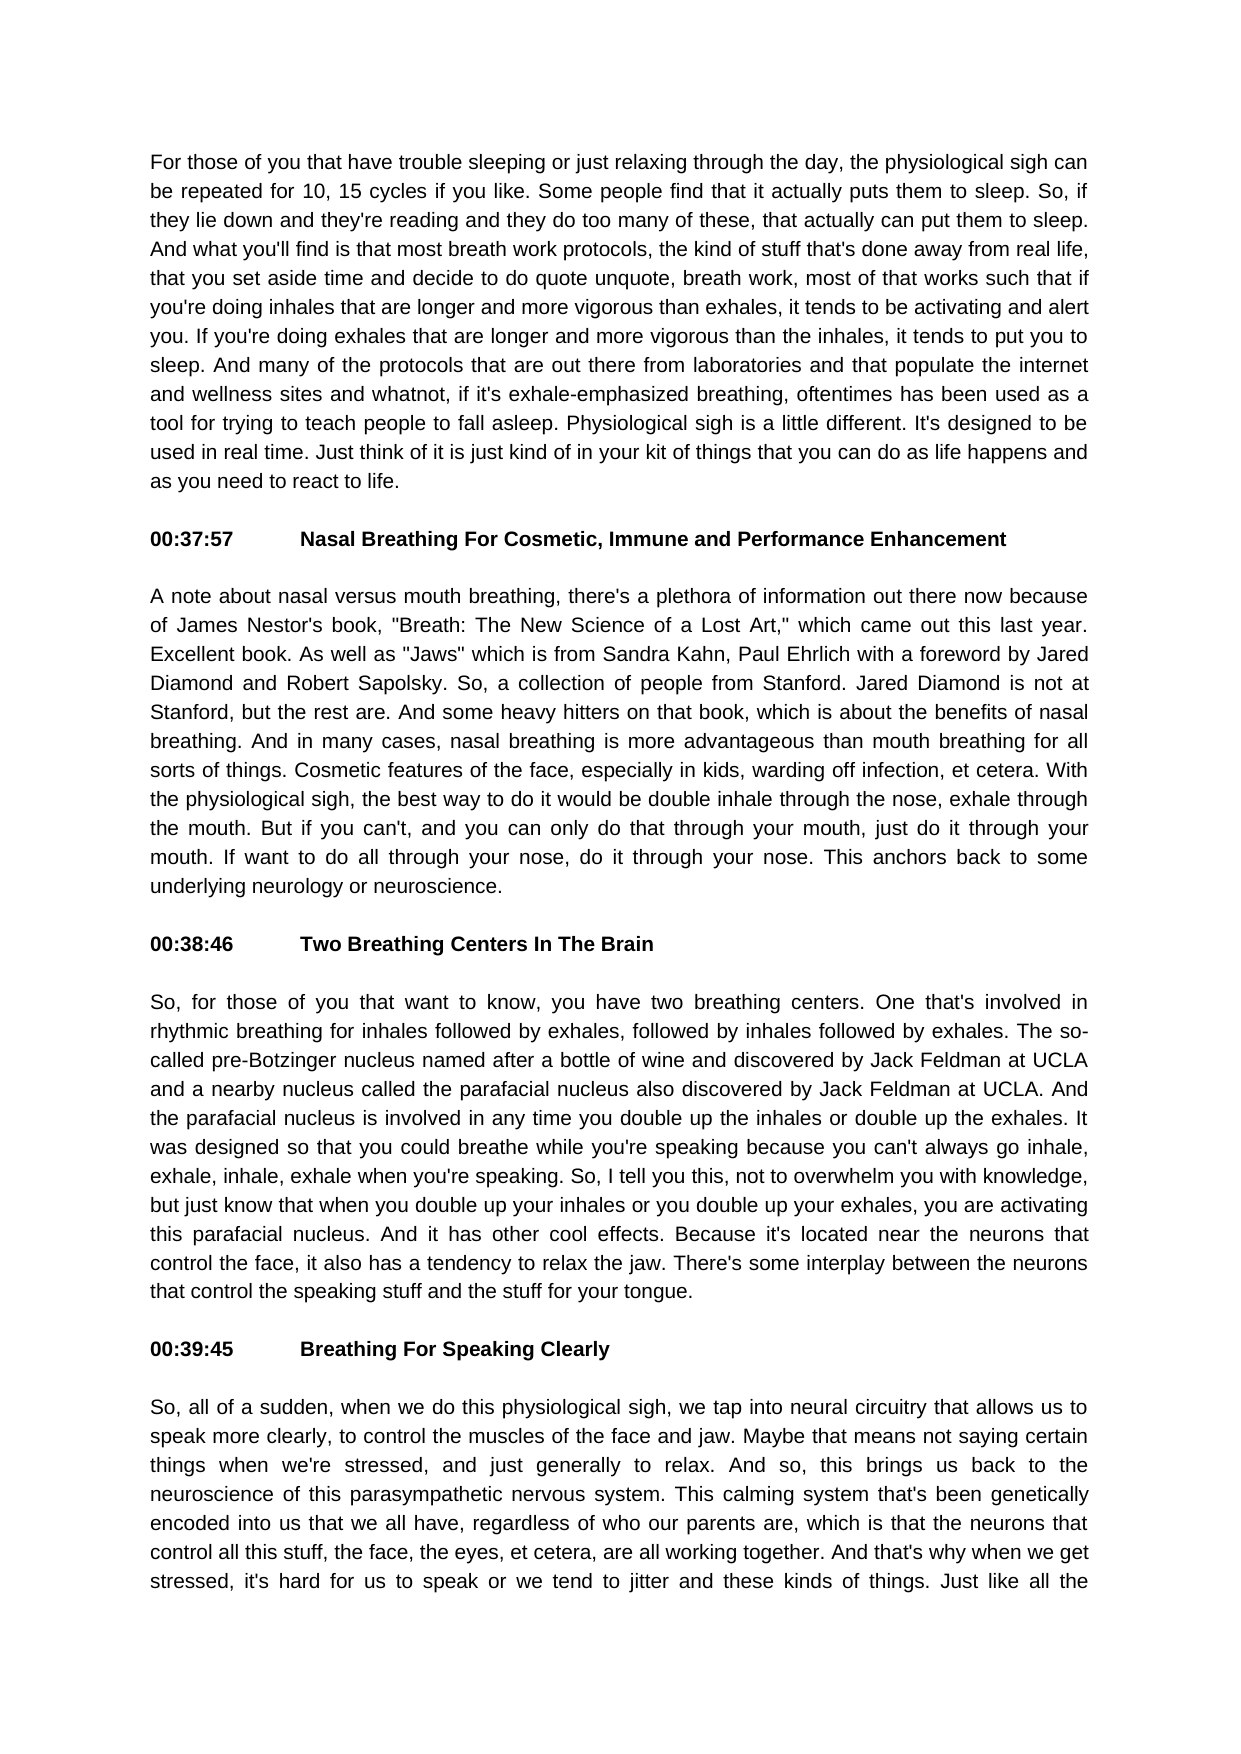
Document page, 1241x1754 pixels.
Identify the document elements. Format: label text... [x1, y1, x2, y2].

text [150, 1395, 1090, 1593]
text A note about nasal versus mouth breathing, there's a plethora of information out there now because of James Nestor's book, "Breath: The New Science of a Lost Art," which came out this last year. Excellent book. As well as "Jaws" which is from Sandra Kahn, Paul Ehrlich with a foreword by Jared Diamond and Robert Sapolsky. So, a collection of people from Stanford. Jared Diamond is not at Stanford, but the rest are. And some heavy hitters on that book, which is about the benefits of nasal breathing. And in many cases, nasal breathing is more advantageous than mouth breathing for all sorts of things. Cosmetic features of the face, especially in kids, warding off infection, et cetera. With the physiological sigh, the best way to do it would be double inhale through the nose, exhale through the mouth. But if you can't, and you can only do that through your mouth, just do it through your mouth. If want to do all through your nose, do it through your nose. This anchors back to some underlying neurology or neuroscience. [150, 584, 1090, 898]
text So, for those of you that want to know, you have two breathing centers. One that's involved in rhythmic breathing for inhales followed by exhales, followed by inhales followed by exhales. The so-called pre-Botzinger nucleus named after a bottle of wine and discovered by Jack Feldman at UCLA and a nearby nucleus called the parafacial nucleus also discovered by Jack Feldman at UCLA. And the parafacial nucleus is involved in any time you double up the inhales or double up the exhales. It was designed so that you could breathe while you're speaking because you can't always go inhale, exhale, inhale, exhale when you're speaking. So, I tell you this, not to overwhelm you with knowledge, but just know that when you double up your inhales or you double up your exhales, you are activating this parafacial nucleus. And it has other cool effects. Because it's located near the neurons that control the face, it also has a tendency to relax the jaw. There's some interplay between the neurons that control the speaking stuff and the stuff for your tongue. [150, 990, 1090, 1303]
text 00:37:57 Nasal Breathing For Cosmetic, Immune and Performance Enhancement [150, 526, 1090, 550]
text 00:39:45 Breathing For Speaking Clearly [150, 1337, 1090, 1361]
text For those of you that have trouble sleeping or just relaxing through the day, the physiological sigh can be repeated for 10, 15 cycles if you like. Some people find that it actually puts them to sleep. So, if they lie down and they're reading and they do too many of these, that actually can put them to sleep. And what you'll find is that most breath work protocols, the kind of stuff that's done away from real life, that you set aside time and decide to do quote unquote, breath work, most of that works such that if you're doing inhales that are longer and more vigorous than exhales, it tends to be activating and alert you. If you're doing exhales that are longer and more vigorous than the inhales, it tends to put you to sleep. And many of the protocols that are out there from laboratories and that populate the internet and wellness sites and whatnot, if it's exhale-emphasized breathing, oftentimes has been used as a tool for trying to teach people to fall asleep. Physiological sigh is a little different. It's designed to be used in real time. Just think of it is just kind of in your kit of things that you can do as life happens and as you need to react to life. [150, 150, 1090, 492]
text 00:38:46 Two Breathing Centers In The Brain [150, 932, 1090, 956]
